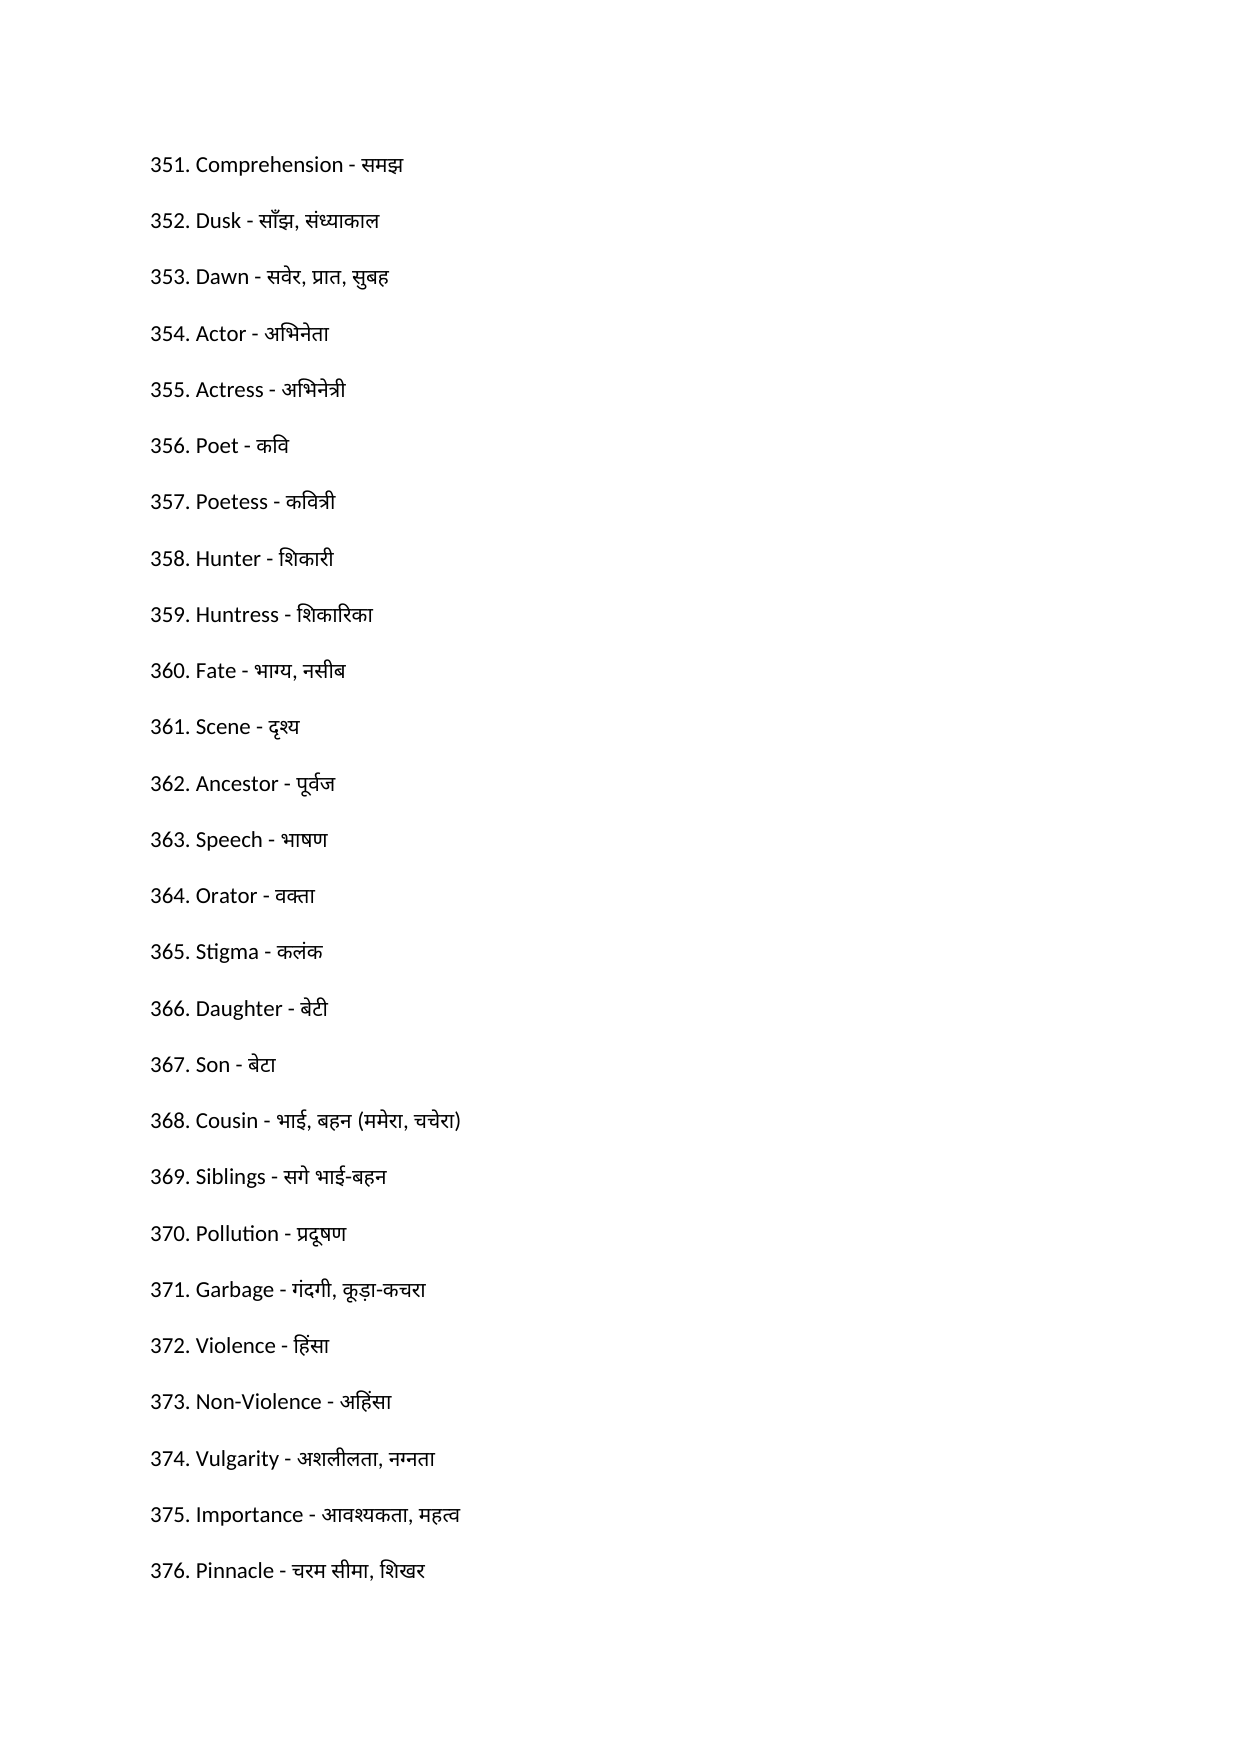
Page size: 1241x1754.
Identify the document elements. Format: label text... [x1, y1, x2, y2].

text 368. Cousin - भाई, बहन (ममेरा, चचेरा) [150, 1106, 1090, 1137]
text 373. Non-Violence - अहिंसा [150, 1387, 1090, 1418]
text 367. Son - बेटा [150, 1050, 1090, 1081]
text 375. Importance - आवश्यकता, महत्व [150, 1500, 1090, 1531]
text 351. Comprehension - समझ [150, 150, 1090, 181]
text 359. Huntress - शिकारिका [150, 600, 1090, 631]
text 376. Pinnacle - चरम सीमा, शिखर [150, 1556, 1090, 1587]
text 363. Speech - भाषण [150, 825, 1090, 856]
text 353. Dawn - सवेर, प्रात, सुबह [150, 262, 1090, 293]
text 361. Scene - दृश्य [150, 712, 1090, 743]
text 362. Ancestor - पूर्वज [150, 769, 1090, 799]
text 352. Dusk - साँझ, संध्याकाल [150, 206, 1090, 237]
text 374. Vulgarity - अशलीलता, नग्नता [150, 1444, 1090, 1474]
text 365. Stigma - कलंक [150, 937, 1090, 968]
text 357. Poetess - कवित्री [150, 487, 1090, 518]
text 371. Garbage - गंदगी, कूड़ा-कचरा [150, 1275, 1090, 1306]
text 356. Poet - कवि [150, 431, 1090, 462]
text 354. Actor - अभिनेता [150, 319, 1090, 349]
text 372. Violence - हिंसा [150, 1331, 1090, 1362]
text 366. Daughter - बेटी [150, 994, 1090, 1024]
text 364. Orator - वक्ता [150, 881, 1090, 912]
text 355. Actress - अभिनेत्री [150, 375, 1090, 406]
text 369. Siblings - सगे भाई-बहन [150, 1162, 1090, 1193]
text 358. Hunter - शिकारी [150, 544, 1090, 574]
text 370. Pollution - प्रदूषण [150, 1219, 1090, 1249]
text 360. Fate - भाग्य, नसीब [150, 656, 1090, 687]
